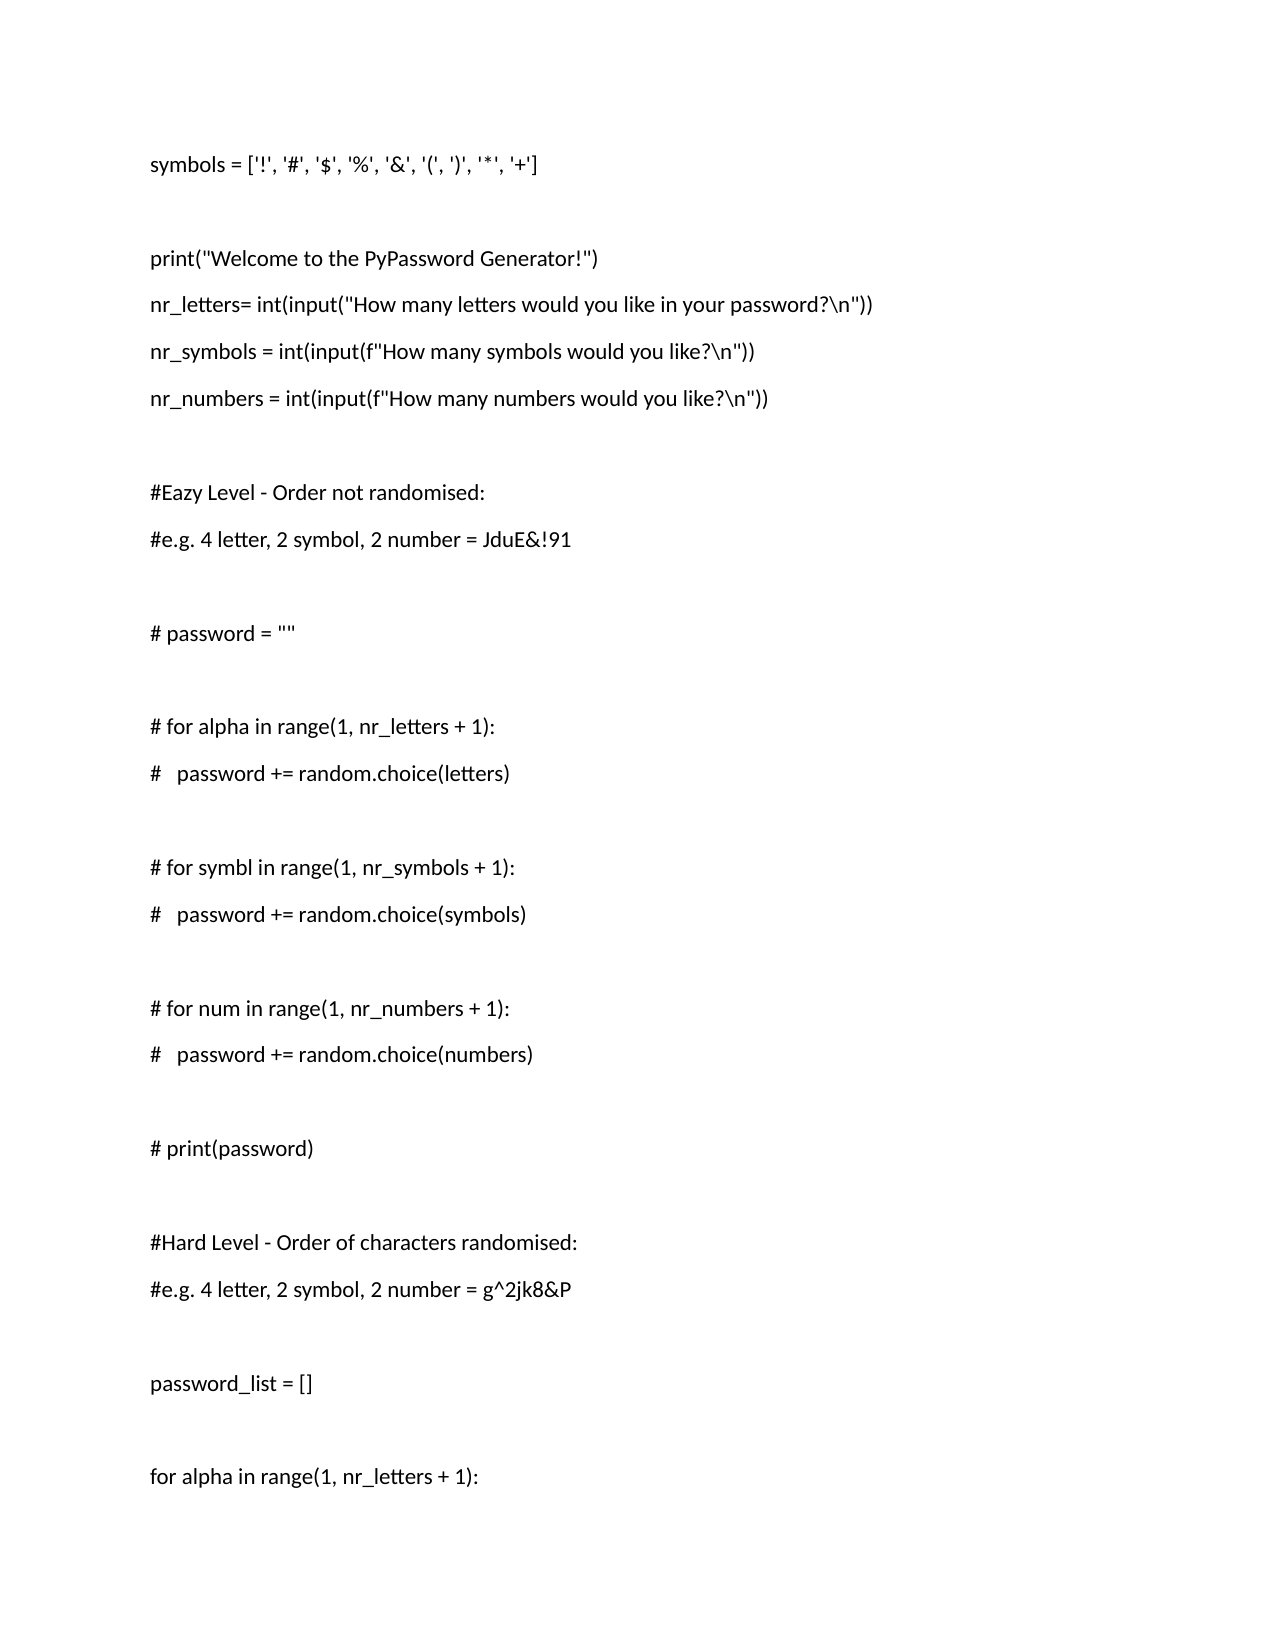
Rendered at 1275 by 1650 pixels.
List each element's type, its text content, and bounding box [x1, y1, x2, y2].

text #Eazy Level - Order not randomised: [150, 478, 1125, 506]
text #e.g. 4 letter, 2 symbol, 2 number = g^2jk8&P [150, 1275, 1125, 1303]
text # for symbl in range(1, nr_symbols + 1): [150, 853, 1125, 881]
text # print(password) [150, 1134, 1125, 1162]
text print("Welcome to the PyPassword Generator!") [150, 244, 1125, 272]
text password_list = [] [150, 1369, 1125, 1397]
text # password += random.choice(numbers) [150, 1041, 1125, 1069]
text # password += random.choice(symbols) [150, 900, 1125, 928]
text #e.g. 4 letter, 2 symbol, 2 number = JduE&!91 [150, 525, 1125, 553]
text nr_numbers = int(input(f"How many numbers would you like?\n")) [150, 384, 1125, 412]
text #Hard Level - Order of characters randomised: [150, 1228, 1125, 1256]
text # password = "" [150, 619, 1125, 647]
text # for alpha in range(1, nr_letters + 1): [150, 712, 1125, 741]
text nr_symbols = int(input(f"How many symbols would you like?\n")) [150, 337, 1125, 366]
text symbols = ['!', '#', '$', '%', '&', '(', ')', '*', '+'] [150, 150, 1125, 178]
text # password += random.choice(letters) [150, 759, 1125, 787]
text # for num in range(1, nr_numbers + 1): [150, 994, 1125, 1022]
text for alpha in range(1, nr_letters + 1): [150, 1462, 1125, 1491]
text nr_letters= int(input("How many letters would you like in your password?\n")) [150, 291, 1125, 319]
